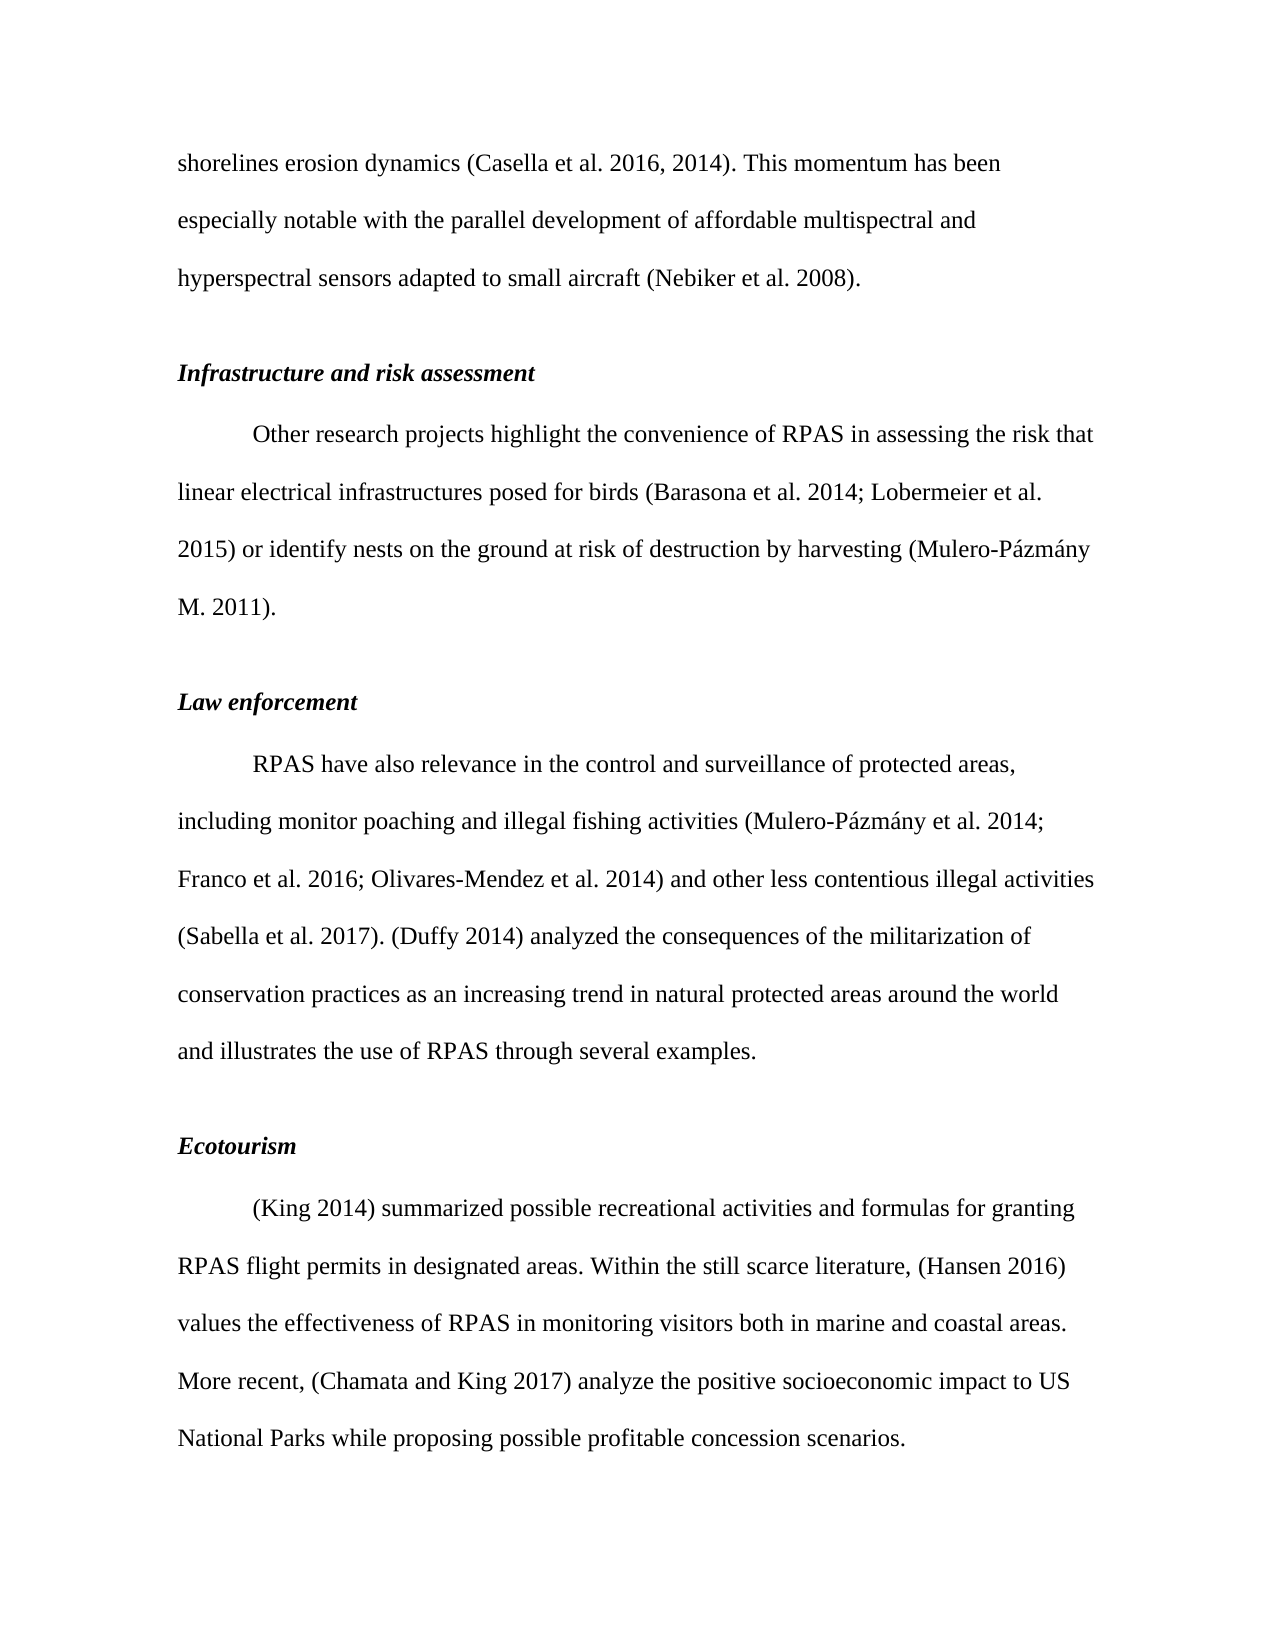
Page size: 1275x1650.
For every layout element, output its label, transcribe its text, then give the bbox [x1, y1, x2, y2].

subtitle Infrastructure and risk assessment [177, 358, 1039, 386]
subtitle Law enforcement [177, 687, 1039, 716]
subtitle Ecotourism [177, 1131, 1039, 1160]
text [177, 148, 1098, 291]
text RPAS have also relevance in the control and surveillance of protected areas, including monitor poaching and illegal fishing activities (Mulero-Pázmány et al. 2014; Franco et al. 2016; Olivares-Mendez et al. 2014) and other less contentious illegal activities (Sabella et al. 2017). (Duffy 2014) analyzed the consequences of the militarization of conservation practices as an increasing trend in natural protected areas around the world and illustrates the use of RPAS through several examples. [177, 749, 1098, 1065]
text Other research projects highlight the convenience of RPAS in assessing the risk that linear electrical infrastructures posed for birds (Barasona et al. 2014; Lobermeier et al. 2015) or identify nests on the ground at risk of destruction by harvesting (Mulero-Pázmány M. 2011). [177, 419, 1098, 621]
text (King 2014) summarized possible recreational activities and formulas for granting RPAS flight permits in designated areas. Within the still scarce literature, (Hansen 2016) values the effectiveness of RPAS in monitoring visitors both in marine and coastal areas. More recent, (Chamata and King 2017) analyze the positive socioeconomic impact to US National Parks while proposing possible profitable concession scenarios. [177, 1193, 1098, 1452]
